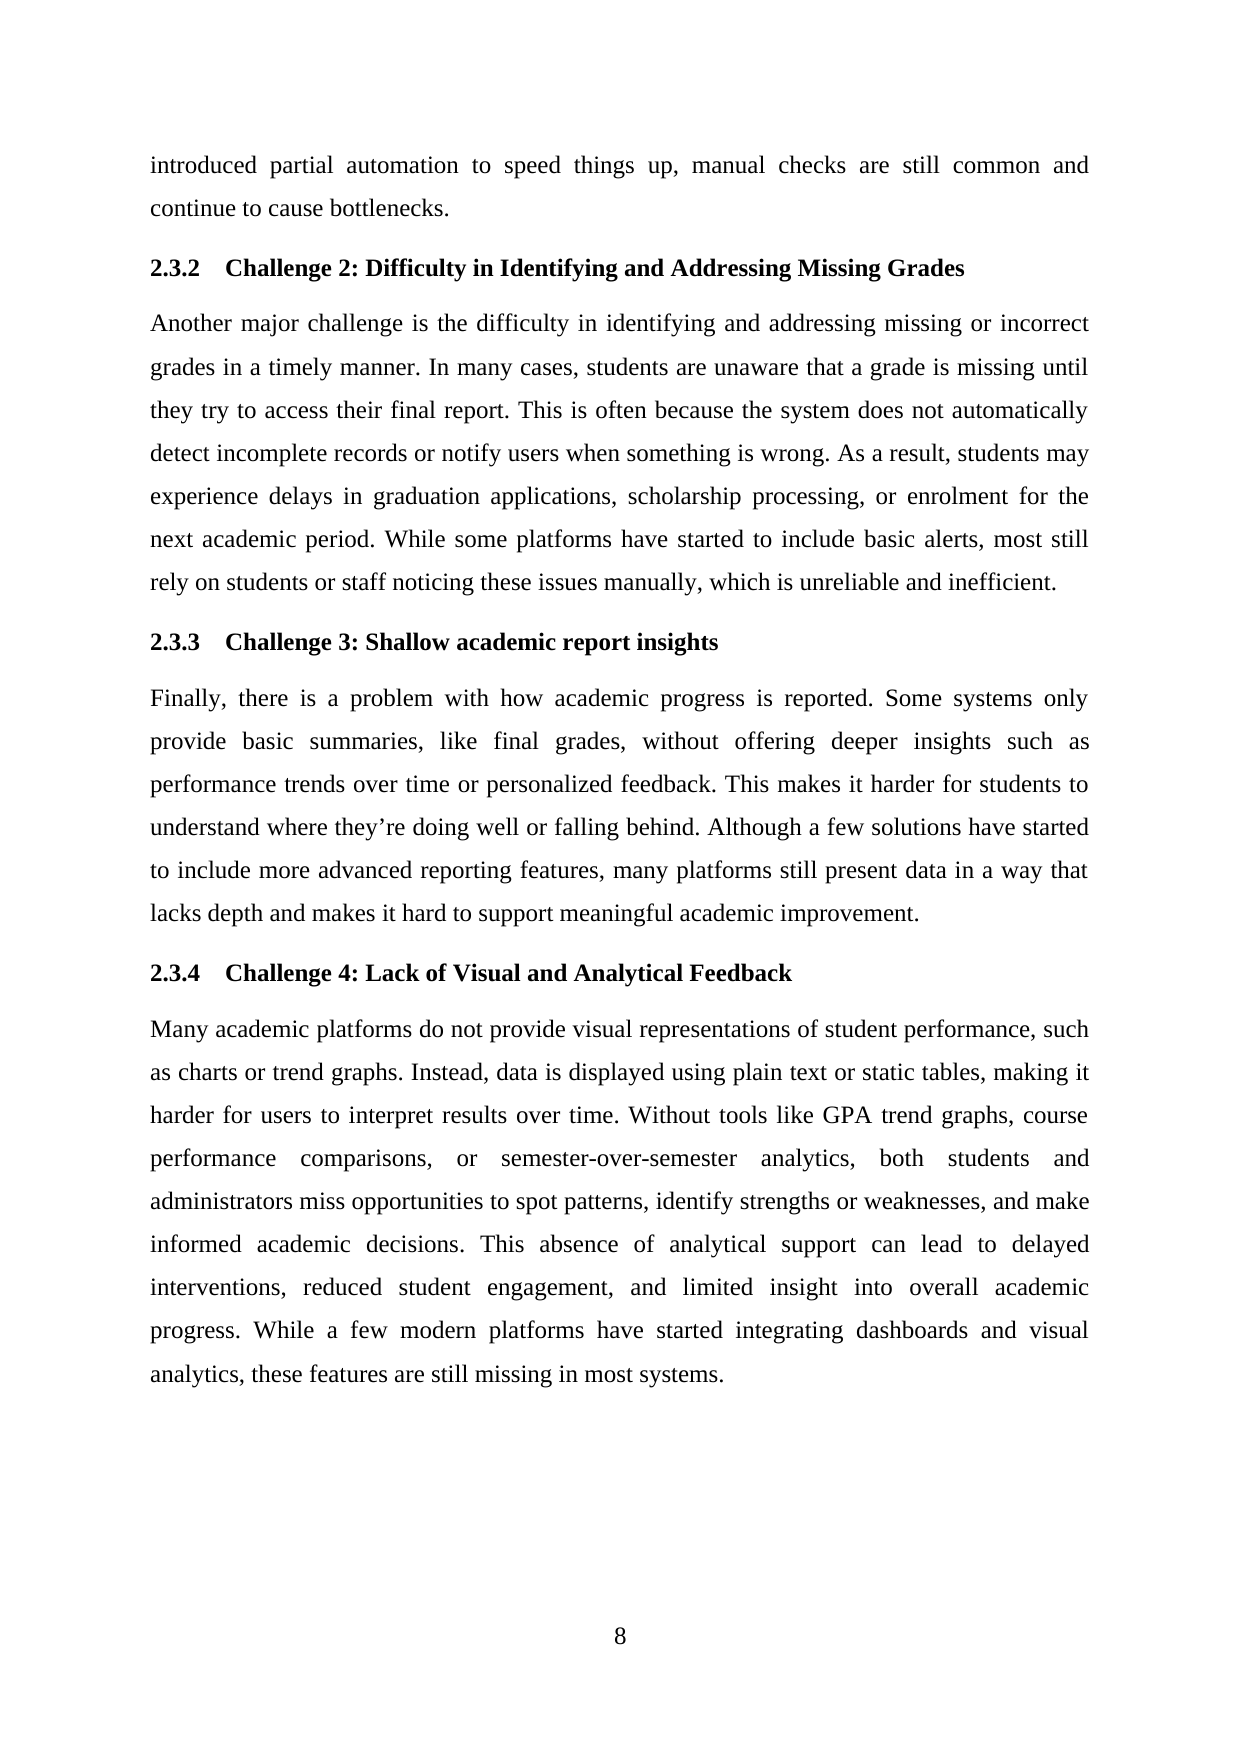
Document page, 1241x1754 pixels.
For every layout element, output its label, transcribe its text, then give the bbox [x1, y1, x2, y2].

subtitle Challenge 3: Shallow academic report insights [150, 627, 1090, 656]
subtitle Challenge 2: Difficulty in Identifying and Addressing Missing Grades [150, 253, 1090, 282]
text Another major challenge is the difficulty in identifying and addressing missing or incorrect grades in a timely manner. In many cases, students are unaware that a grade is missing until they try to access their final report. This is often because the system does not automatically detect incomplete records or notify users when something is wrong. As a result, students may experience delays in graduation applications, scholarship processing, or enrolment for the next academic period. While some platforms have started to include basic alerts, most still rely on students or staff noticing these issues manually, which is unreliable and inefficient. [150, 308, 1090, 596]
text Finally, there is a problem with how academic progress is reported. Some systems only provide basic summaries, like final grades, without offering deeper insights such as performance trends over time or personalized feedback. This makes it harder for students to understand where they’re doing well or falling behind. Although a few solutions have started to include more advanced reporting features, many platforms still present data in a way that lacks depth and makes it hard to support meaningful academic improvement. [150, 683, 1090, 927]
subtitle Challenge 4: Lack of Visual and Analytical Feedback [150, 958, 1090, 987]
text Many academic platforms do not provide visual representations of student performance, such as charts or trend graphs. Instead, data is displayed using plain text or static tables, making it harder for users to interpret results over time. Without tools like GPA trend graphs, course performance comparisons, or semester-over-semester analytics, both students and administrators miss opportunities to spot patterns, identify strengths or weaknesses, and make informed academic decisions. This absence of analytical support can lead to delayed interventions, reduced student engagement, and limited insight into overall academic progress. While a few modern platforms have started integrating dashboards and visual analytics, these features are still missing in most systems. [150, 1014, 1090, 1387]
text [150, 150, 1090, 222]
